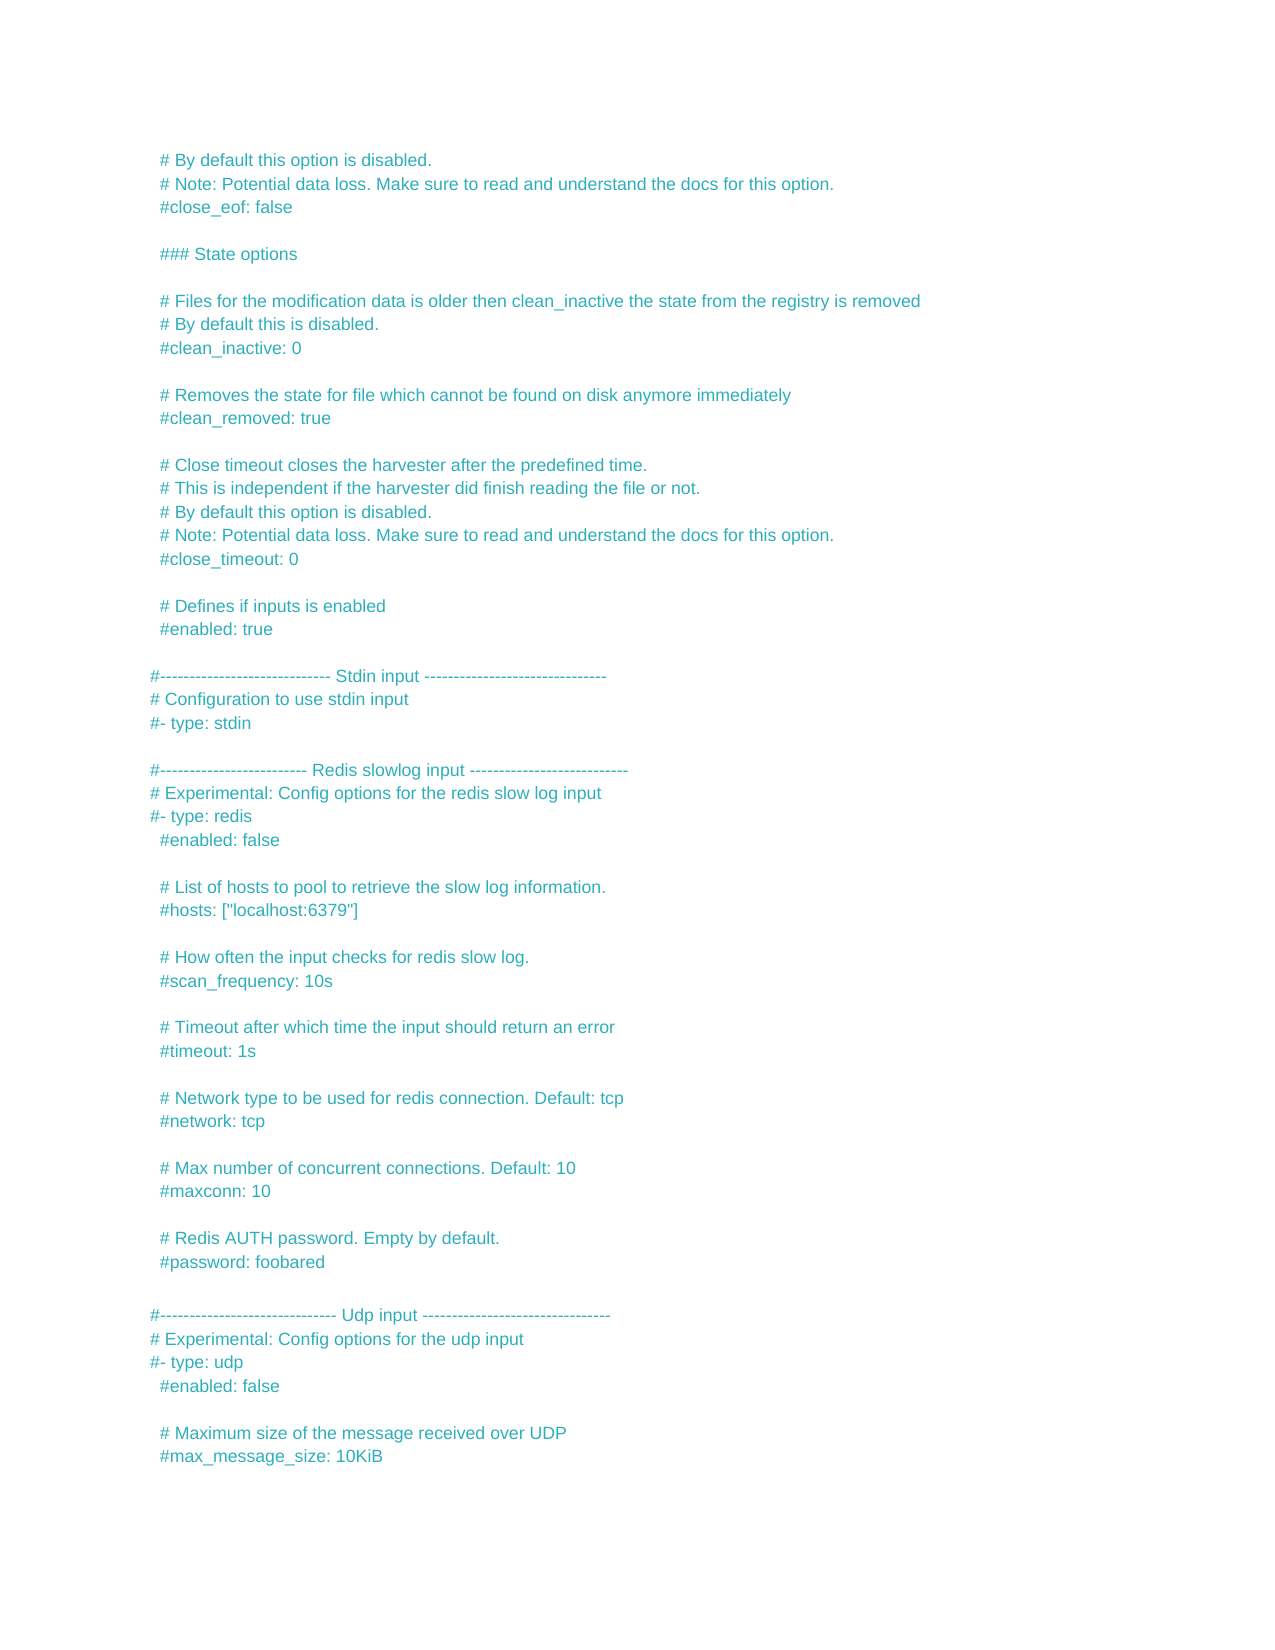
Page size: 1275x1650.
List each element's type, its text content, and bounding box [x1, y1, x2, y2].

text ### State options [150, 244, 1125, 264]
text # Network type to be used for redis connection. Default: tcp [150, 1087, 1125, 1108]
text #enabled: true [150, 619, 1125, 639]
text #maxconn: 10 [150, 1181, 1125, 1202]
text # Removes the state for file which cannot be found on disk anymore immediately [150, 384, 1125, 405]
text #close_timeout: 0 [150, 548, 1125, 569]
text #password: foobared [150, 1252, 1125, 1272]
text #clean_removed: true [150, 408, 1125, 428]
text # Experimental: Config options for the redis slow log input [150, 783, 1125, 803]
text #- type: stdin [150, 712, 1125, 733]
text #scan_frequency: 10s [150, 970, 1125, 991]
text # Note: Potential data loss. Make sure to read and understand the docs for this option. [150, 525, 1125, 545]
text # How often the input checks for redis slow log. [150, 947, 1125, 967]
text #- type: redis [150, 806, 1125, 827]
text # Experimental: Config options for the udp input [150, 1329, 1125, 1349]
text #network: tcp [150, 1111, 1125, 1131]
text # Redis AUTH password. Empty by default. [150, 1228, 1125, 1248]
text #timeout: 1s [150, 1041, 1125, 1061]
text # Maximum size of the message received over UDP [150, 1422, 1125, 1443]
text #enabled: false [150, 830, 1125, 850]
text #----------------------------- Stdin input ------------------------------- [150, 666, 1125, 686]
text #------------------------- Redis slowlog input --------------------------- [150, 759, 1125, 780]
text #hosts: ["localhost:6379"] [150, 900, 1125, 920]
text # This is independent if the harvester did finish reading the file or not. [150, 478, 1125, 498]
text #enabled: false [150, 1376, 1125, 1396]
text # Note: Potential data loss. Make sure to read and understand the docs for this option. [150, 173, 1125, 194]
text # Configuration to use stdin input [150, 689, 1125, 709]
text # Close timeout closes the harvester after the predefined time. [150, 455, 1125, 475]
text #close_eof: false [150, 197, 1125, 217]
text # Max number of concurrent connections. Default: 10 [150, 1158, 1125, 1178]
text #clean_inactive: 0 [150, 337, 1125, 358]
text # List of hosts to pool to retrieve the slow log information. [150, 877, 1125, 897]
text #max_message_size: 10KiB [150, 1446, 1125, 1466]
text # By default this option is disabled. [150, 502, 1125, 522]
text # By default this option is disabled. [150, 150, 1125, 170]
text # Defines if inputs is enabled [150, 595, 1125, 616]
text # By default this is disabled. [150, 314, 1125, 334]
text # Timeout after which time the input should return an error [150, 1017, 1125, 1038]
text #------------------------------ Udp input -------------------------------- [150, 1305, 1125, 1326]
text #- type: udp [150, 1352, 1125, 1372]
text # Files for the modification data is older then clean_inactive the state from the registry is removed [150, 291, 1125, 311]
